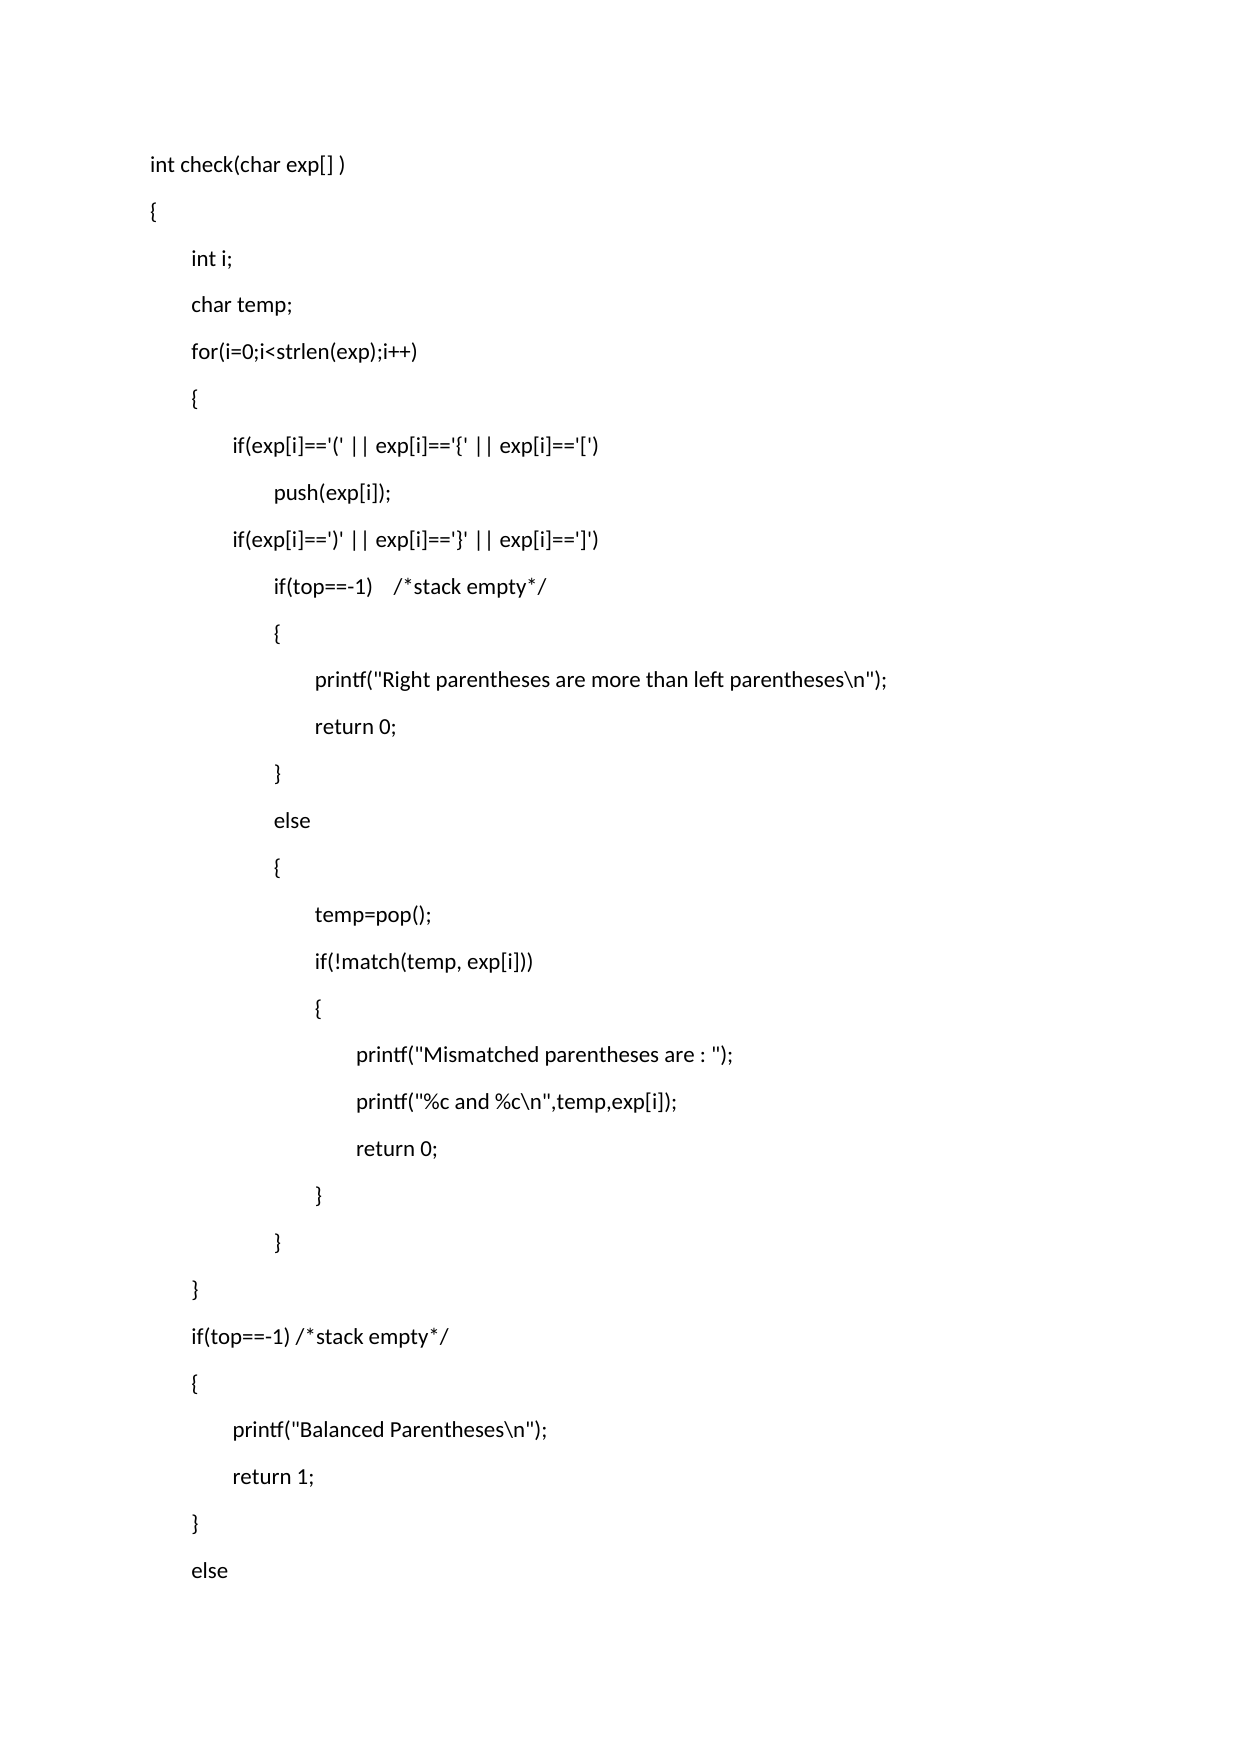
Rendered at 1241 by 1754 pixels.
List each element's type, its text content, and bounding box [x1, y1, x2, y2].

text temp=pop(); [150, 900, 1090, 928]
text { [150, 619, 1090, 647]
text } [150, 1181, 1090, 1209]
text { [150, 853, 1090, 881]
text if(exp[i]==')' || exp[i]=='}' || exp[i]==']') [150, 525, 1090, 553]
text else [150, 806, 1090, 834]
text { [150, 384, 1090, 412]
text printf("%c and %c\n",temp,exp[i]); [150, 1087, 1090, 1116]
text } [150, 759, 1090, 787]
text printf("Mismatched parentheses are : "); [150, 1041, 1090, 1069]
text { [150, 1369, 1090, 1397]
text } [150, 1509, 1090, 1537]
text { [150, 994, 1090, 1022]
text return 0; [150, 712, 1090, 741]
text for(i=0;i<strlen(exp);i++) [150, 337, 1090, 366]
text return 1; [150, 1462, 1090, 1491]
text if(!match(temp, exp[i])) [150, 947, 1090, 975]
text int i; [150, 244, 1090, 272]
text else [150, 1556, 1090, 1584]
text printf("Balanced Parentheses\n"); [150, 1416, 1090, 1444]
text { [150, 197, 1090, 225]
text if(top==-1) /*stack empty*/ [150, 572, 1090, 600]
text printf("Right parentheses are more than left parentheses\n"); [150, 666, 1090, 694]
text push(exp[i]); [150, 478, 1090, 506]
text } [150, 1228, 1090, 1256]
text } [150, 1275, 1090, 1303]
text char temp; [150, 291, 1090, 319]
text return 0; [150, 1134, 1090, 1162]
text if(top==-1) /*stack empty*/ [150, 1322, 1090, 1350]
text if(exp[i]=='(' || exp[i]=='{' || exp[i]=='[') [150, 431, 1090, 459]
text int check(char exp[] ) [150, 150, 1090, 178]
